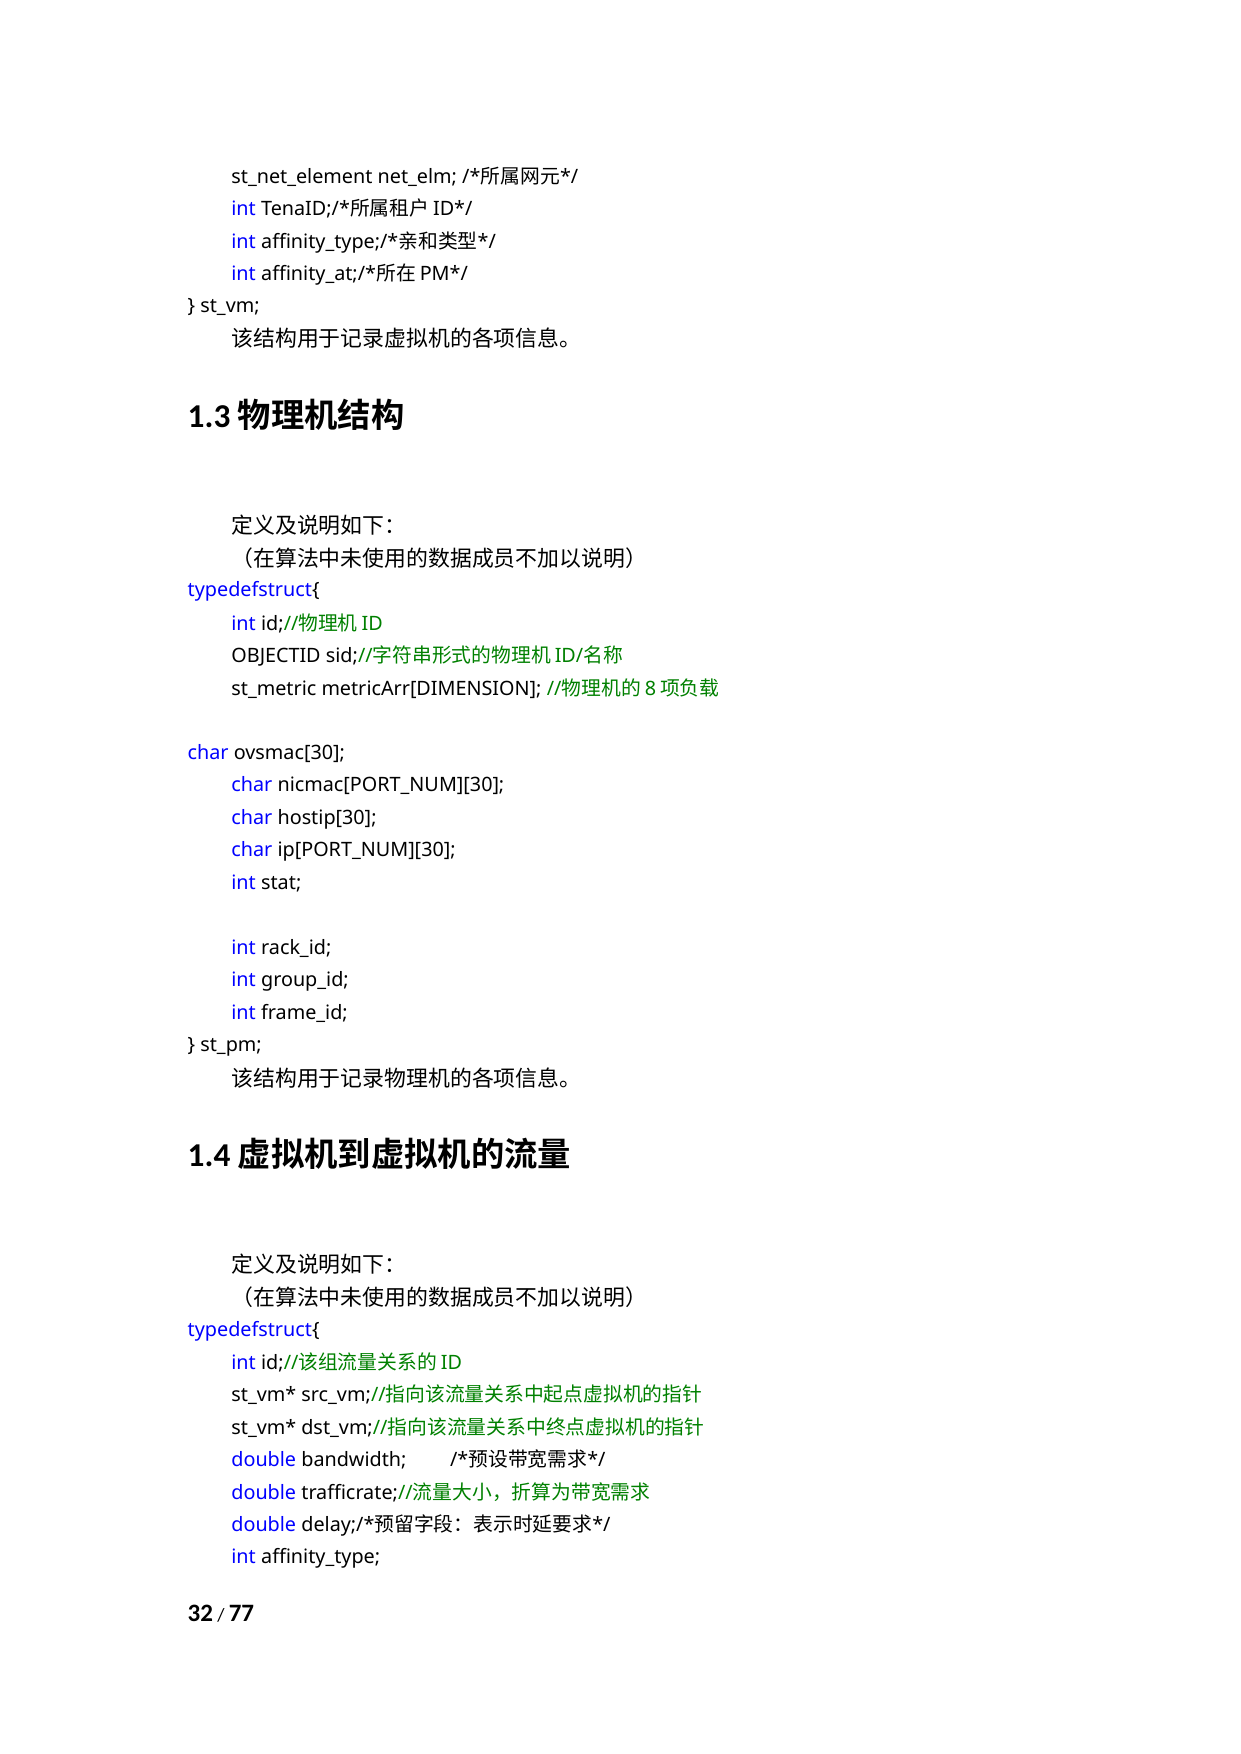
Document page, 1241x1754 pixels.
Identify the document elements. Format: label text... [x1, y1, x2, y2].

text char nicmac[PORT_NUM][30]; [187, 768, 1053, 800]
text 该结构用于记录物理机的各项信息。 [187, 1060, 1053, 1093]
text st_metric metricArr[DIMENSION]; //物理机的8项负载 [187, 670, 1053, 703]
text typedefstruct{ [187, 573, 1053, 605]
text 定义及说明如下： [187, 1247, 1053, 1279]
text int rack_id; [187, 930, 1053, 963]
text int stat; [187, 865, 1053, 898]
text st_vm* dst_vm;//指向该流量关系中终点虚拟机的指针 [187, 1409, 1053, 1442]
subtitle 1.3 物理机结构 [187, 381, 1053, 446]
text st_vm* src_vm;//指向该流量关系中起点虚拟机的指针 [187, 1377, 1053, 1409]
text （在算法中未使用的数据成员不加以说明） [187, 540, 1053, 573]
text typedefstruct{ [187, 1312, 1053, 1344]
text } st_vm; [187, 288, 1053, 321]
text int id;//物理机ID [187, 605, 1053, 638]
text double trafficrate;//流量大小，折算为带宽需求 [187, 1474, 1053, 1507]
text double bandwidth; /*预设带宽需求*/ [187, 1442, 1053, 1474]
text OBJECTID sid;//字符串形式的物理机ID/名称 [187, 638, 1053, 670]
text int group_id; [187, 963, 1053, 995]
text int affinity_type; [187, 1539, 1053, 1572]
text st_net_element net_elm; /*所属网元*/ [187, 158, 1053, 191]
text int frame_id; [187, 995, 1053, 1028]
text int affinity_type;/*亲和类型*/ [187, 223, 1053, 256]
text int id;//该组流量关系的ID [187, 1344, 1053, 1377]
text int affinity_at;/*所在PM*/ [187, 256, 1053, 288]
text double delay;/*预留字段：表示时延要求*/ [187, 1507, 1053, 1539]
text int TenaID;/*所属租户ID*/ [187, 191, 1053, 223]
text （在算法中未使用的数据成员不加以说明） [187, 1279, 1053, 1312]
subtitle 1.4 虚拟机到虚拟机的流量 [187, 1120, 1053, 1185]
text char hostip[30]; [187, 800, 1053, 833]
text char ovsmac[30]; [187, 735, 1053, 768]
text 定义及说明如下： [187, 508, 1053, 540]
text char ip[PORT_NUM][30]; [187, 833, 1053, 865]
text 该结构用于记录虚拟机的各项信息。 [187, 321, 1053, 353]
text } st_pm; [187, 1028, 1053, 1060]
